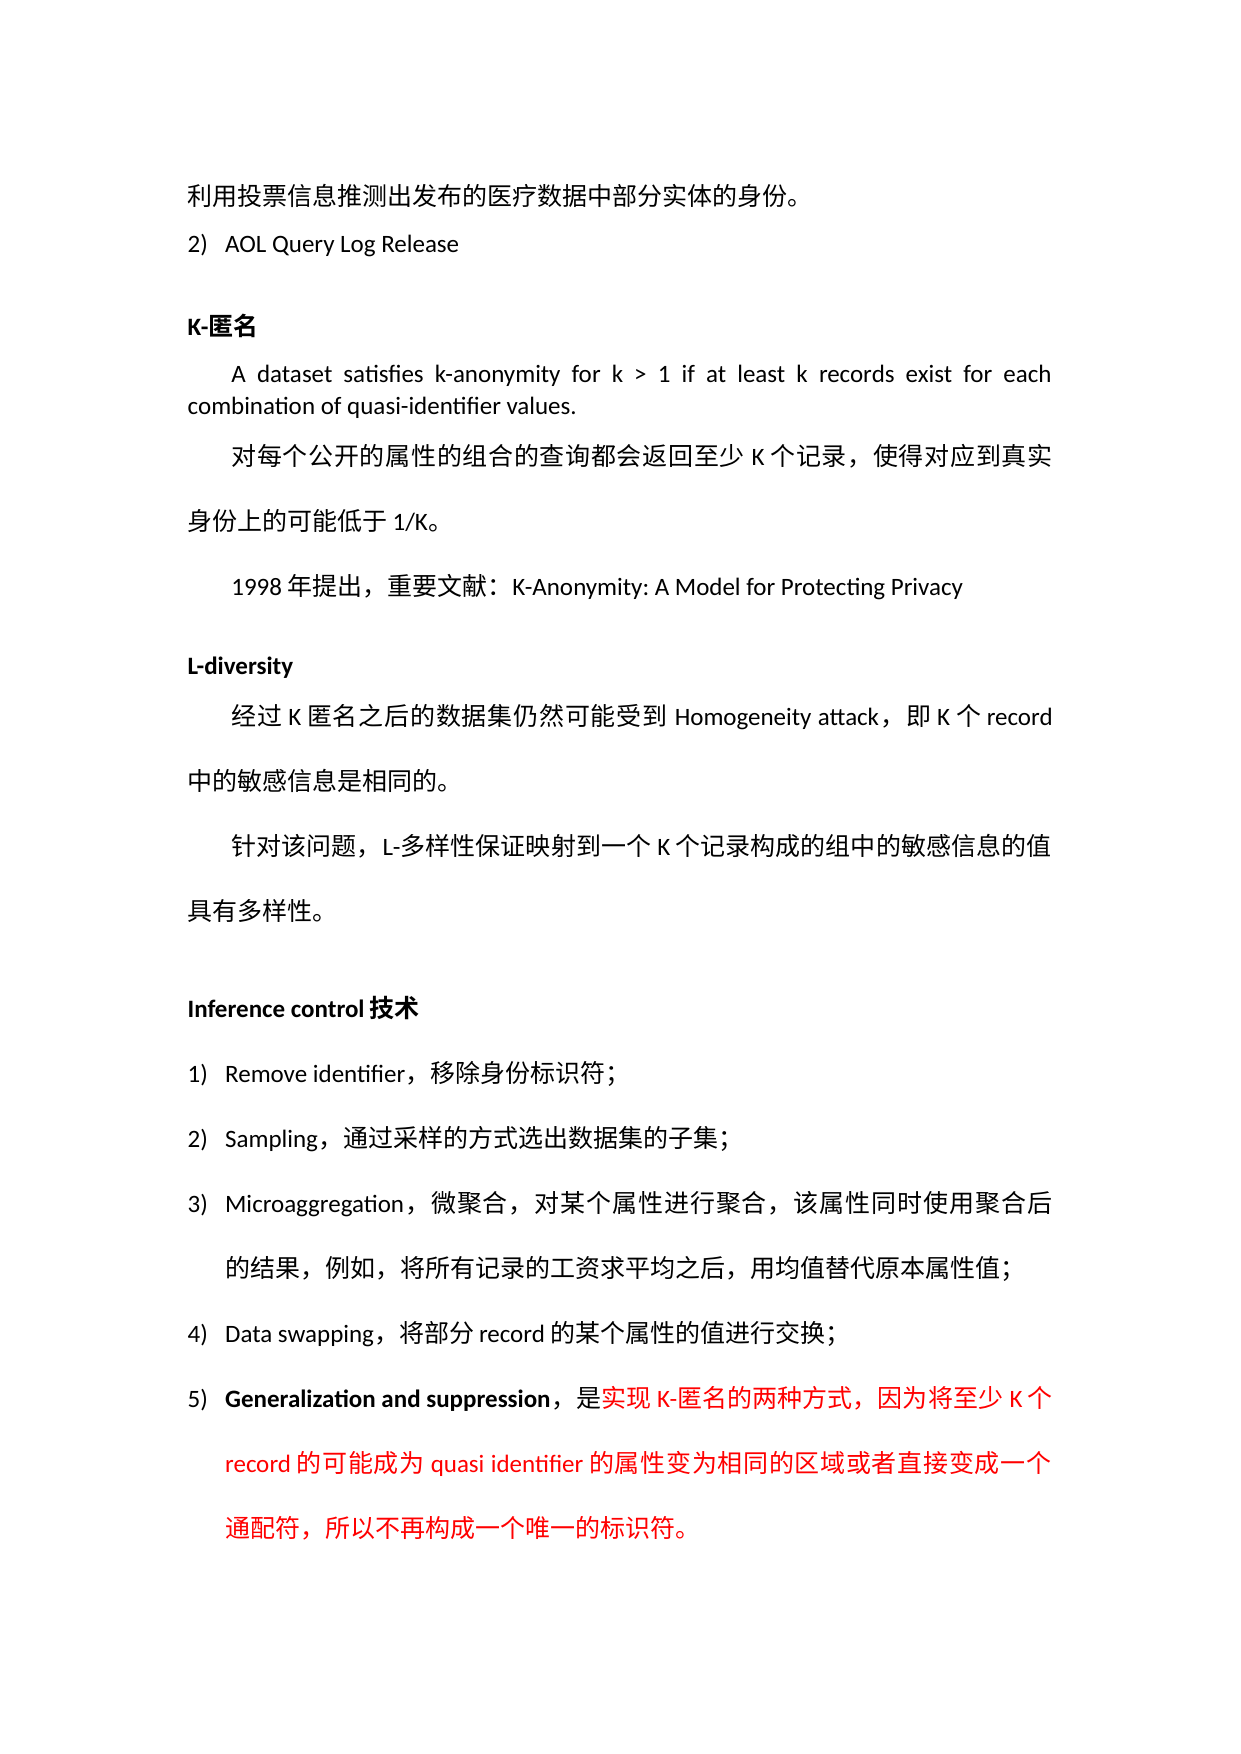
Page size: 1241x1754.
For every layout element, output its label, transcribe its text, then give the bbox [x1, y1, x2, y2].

list Remove identifier，移除身份标识符； [187, 1039, 1053, 1104]
text A dataset satisfies k-anonymity for k > 1 if at least k records exist for each combination of quasi-identifier values. [187, 357, 1053, 422]
text 针对该问题，L-多样性保证映射到一个K个记录构成的组中的敏感信息的值具有多样性。 [187, 812, 1053, 942]
list AOL Query Log Release [187, 227, 1053, 259]
list Generalization and suppression，是实现K-匿名的两种方式，因为将至少K个record的可能成为quasi identifier的属性变为相同的区域或者直接变成一个通配符，所以不再构成一个唯一的标识符。 [187, 1364, 1053, 1559]
text K-匿名 [187, 292, 1053, 357]
text Inference control技术 [187, 974, 1053, 1039]
text 利用投票信息推测出发布的医疗数据中部分实体的身份。 [187, 162, 1053, 227]
text 对每个公开的属性的组合的查询都会返回至少K个记录，使得对应到真实身份上的可能低于1/K。 [187, 422, 1053, 552]
text 经过K匿名之后的数据集仍然可能受到Homogeneity attack，即K个record中的敏感信息是相同的。 [187, 682, 1053, 812]
list Sampling，通过采样的方式选出数据集的子集； [187, 1104, 1053, 1169]
list Data swapping，将部分record的某个属性的值进行交换； [187, 1299, 1053, 1364]
text 1998年提出，重要文献：K-Anonymity: A Model for Protecting Privacy [187, 552, 1053, 617]
text L-diversity [187, 649, 1053, 682]
list Microaggregation，微聚合，对某个属性进行聚合，该属性同时使用聚合后的结果，例如，将所有记录的工资求平均之后，用均值替代原本属性值； [187, 1169, 1053, 1299]
